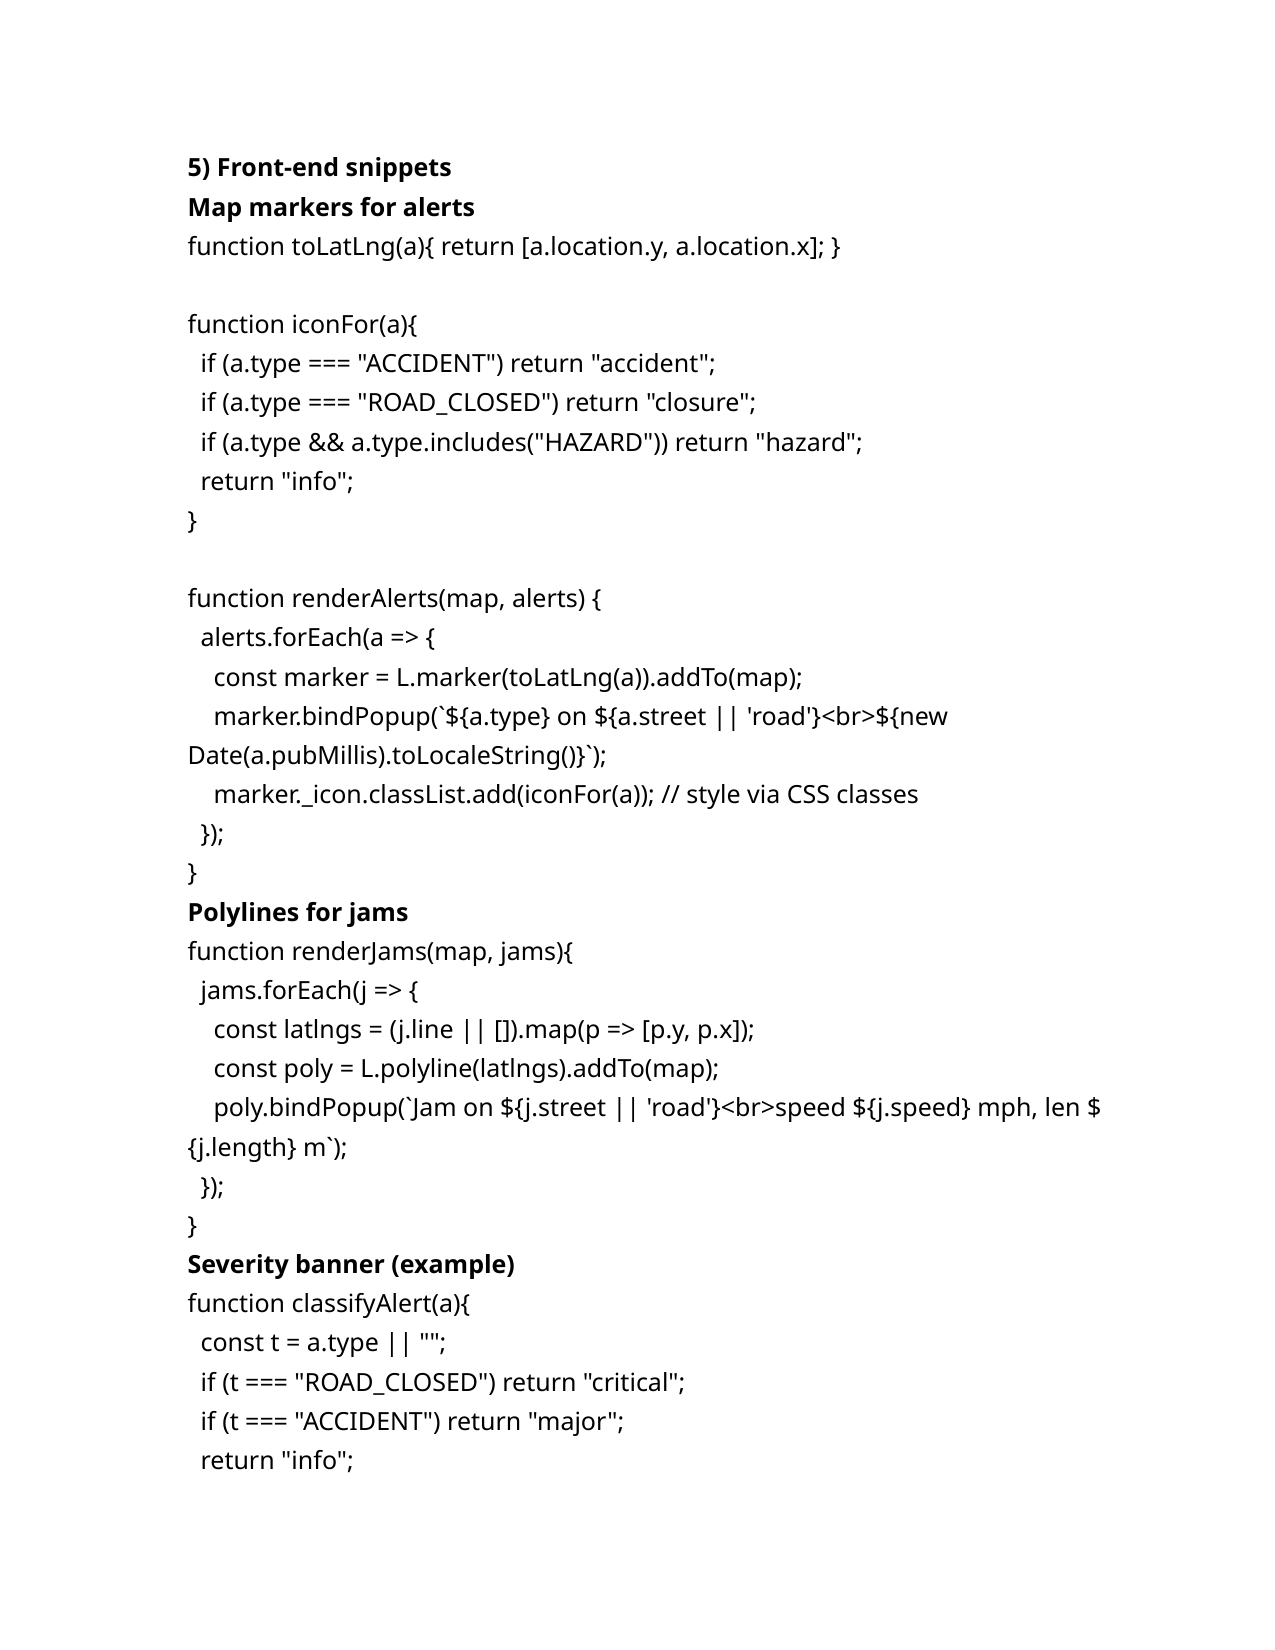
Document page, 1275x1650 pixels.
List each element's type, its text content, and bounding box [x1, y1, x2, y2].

text return "info"; [187, 463, 1125, 497]
text } [187, 1207, 1125, 1242]
text const t = a.type || ""; [187, 1325, 1125, 1359]
text return "info"; [187, 1442, 1125, 1477]
text poly.bindPopup(`Jam on ${j.street || 'road'}<br>speed ${j.speed} mph, len ${j.length} m`); [187, 1090, 1125, 1163]
text const poly = L.polyline(latlngs).addTo(map); [187, 1051, 1125, 1085]
text marker.bindPopup(`${a.type} on ${a.street || 'road'}<br>${new Date(a.pubMillis).toLocaleString()}`); [187, 698, 1125, 772]
text function toLatLng(a){ return [a.location.y, a.location.x]; } [187, 228, 1125, 262]
text if (a.type && a.type.includes("HAZARD")) return "hazard"; [187, 424, 1125, 458]
text alerts.forEach(a => { [187, 620, 1125, 654]
text Severity banner (example) [187, 1247, 1125, 1281]
text } [187, 855, 1125, 889]
text Polylines for jams [187, 894, 1125, 928]
text const latlngs = (j.line || []).map(p => [p.y, p.x]); [187, 1012, 1125, 1046]
text if (t === "ACCIDENT") return "major"; [187, 1403, 1125, 1437]
text }); [187, 1168, 1125, 1202]
text function iconFor(a){ [187, 307, 1125, 341]
text function classifyAlert(a){ [187, 1286, 1125, 1320]
text function renderAlerts(map, alerts) { [187, 581, 1125, 615]
text const marker = L.marker(toLatLng(a)).addTo(map); [187, 659, 1125, 693]
text } [187, 502, 1125, 537]
text marker._icon.classList.add(iconFor(a)); // style via CSS classes [187, 777, 1125, 811]
text jams.forEach(j => { [187, 972, 1125, 1007]
text if (t === "ROAD_CLOSED") return "critical"; [187, 1364, 1125, 1398]
text }); [187, 816, 1125, 850]
text if (a.type === "ROAD_CLOSED") return "closure"; [187, 385, 1125, 419]
text Map markers for alerts [187, 189, 1125, 223]
text function renderJams(map, jams){ [187, 933, 1125, 967]
text 5) Front-end snippets [187, 150, 1125, 184]
text if (a.type === "ACCIDENT") return "accident"; [187, 346, 1125, 380]
